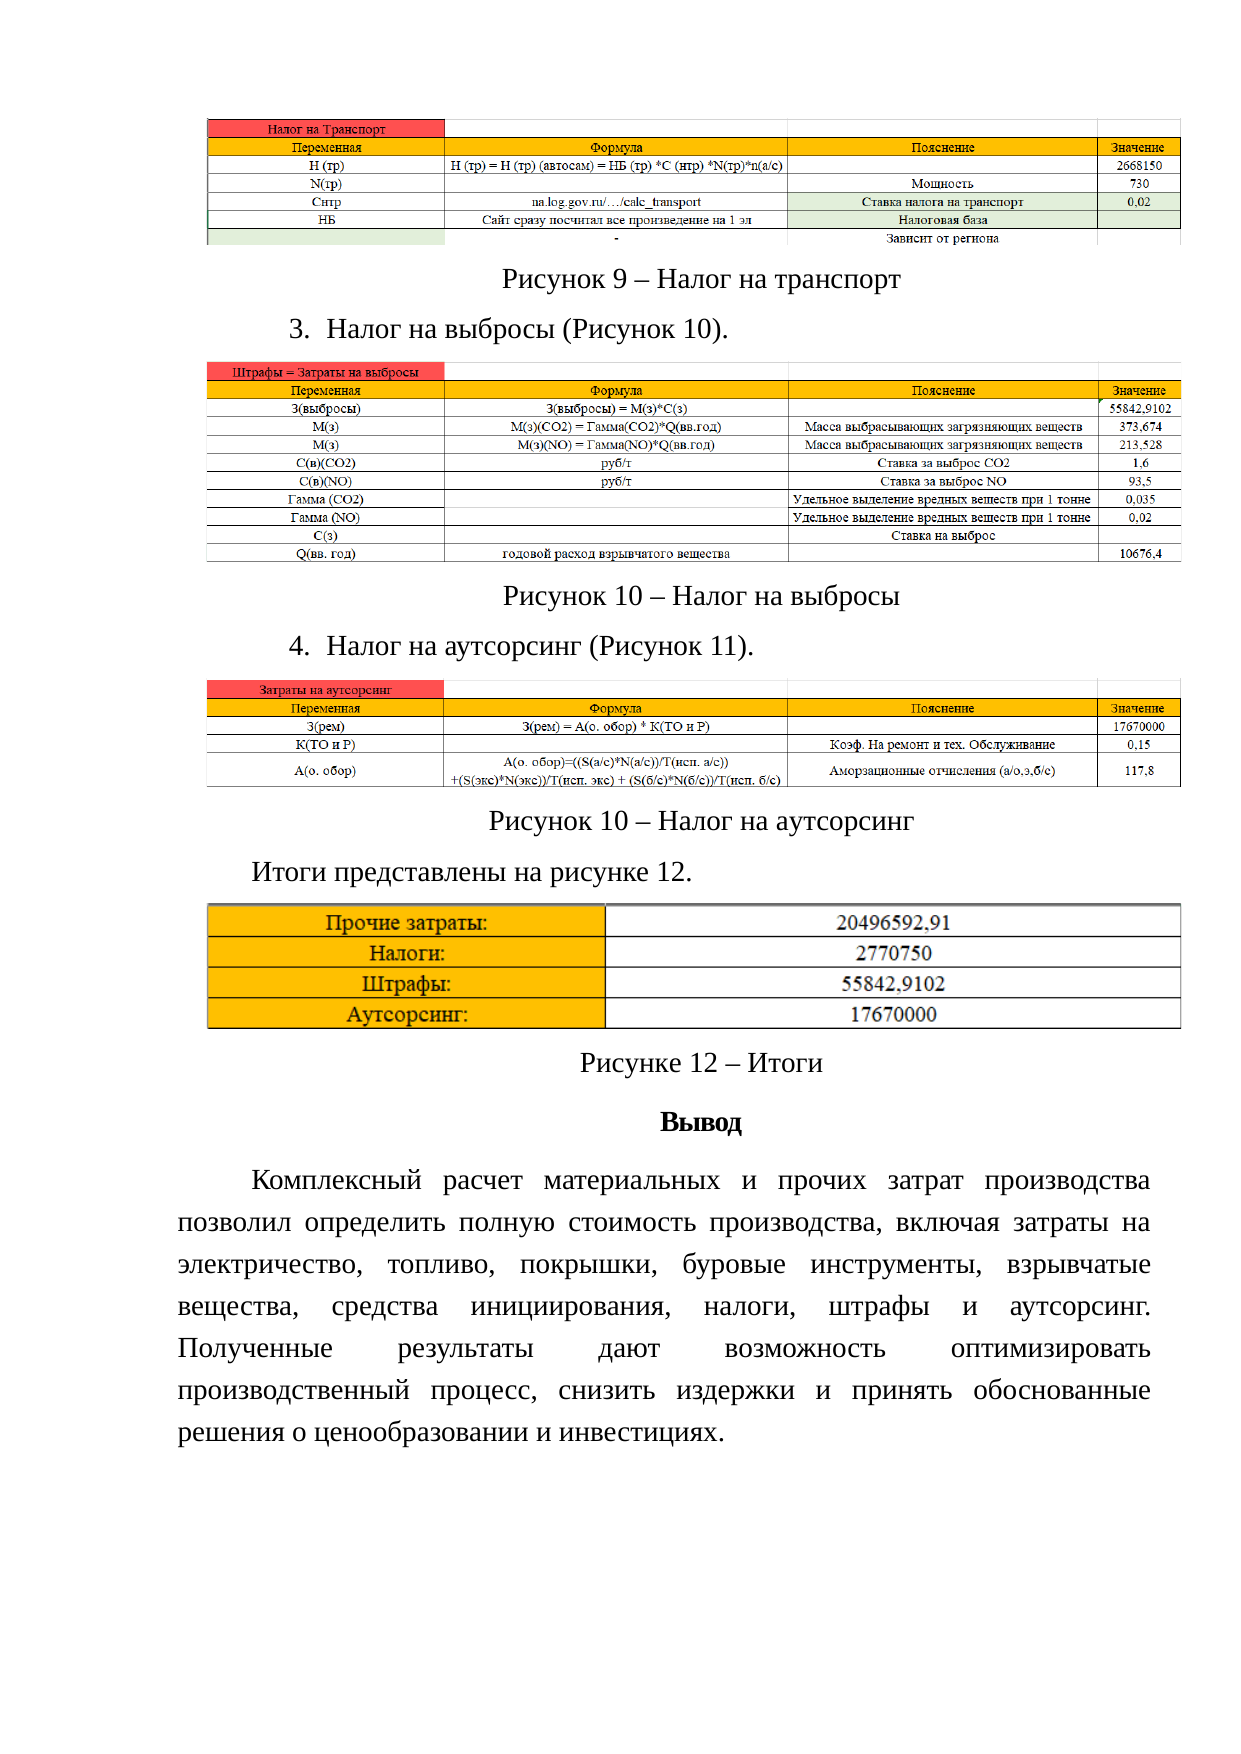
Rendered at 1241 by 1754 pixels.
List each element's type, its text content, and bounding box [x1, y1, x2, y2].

title Вывод [177, 1104, 1152, 1137]
text Комплексный расчет материальных и прочих затрат производства позволил определить полную стоимость производства, включая затраты на электричество, топливо, покрышки, буровые инструменты, взрывчатые вещества, средства инициирования, налоги, штрафы и аутсорсинг. Полученные результаты дают возможность оптимизировать производственный процесс, снизить издержки и принять обоснованные решения о ценообразовании и инвестициях. [177, 1162, 1152, 1447]
text Рисунок 10 – Налог на выбросы [177, 578, 1152, 612]
text Рисунок 10 – Налог на аутсорсинг [177, 803, 1152, 837]
text Рисунке 12 – Итоги [177, 1045, 1152, 1079]
text Рисунок 9 – Налог на транспорт [177, 261, 1152, 294]
picture [206, 361, 1182, 562]
picture [206, 678, 1182, 787]
picture [206, 903, 1182, 1029]
list Налог на аутсорсинг (Рисунок 11). [288, 628, 1152, 662]
list Налог на выбросы (Рисунок 10). [288, 311, 1152, 345]
text Итоги представлены на рисунке 12. [177, 854, 1152, 887]
picture [206, 118, 1182, 245]
